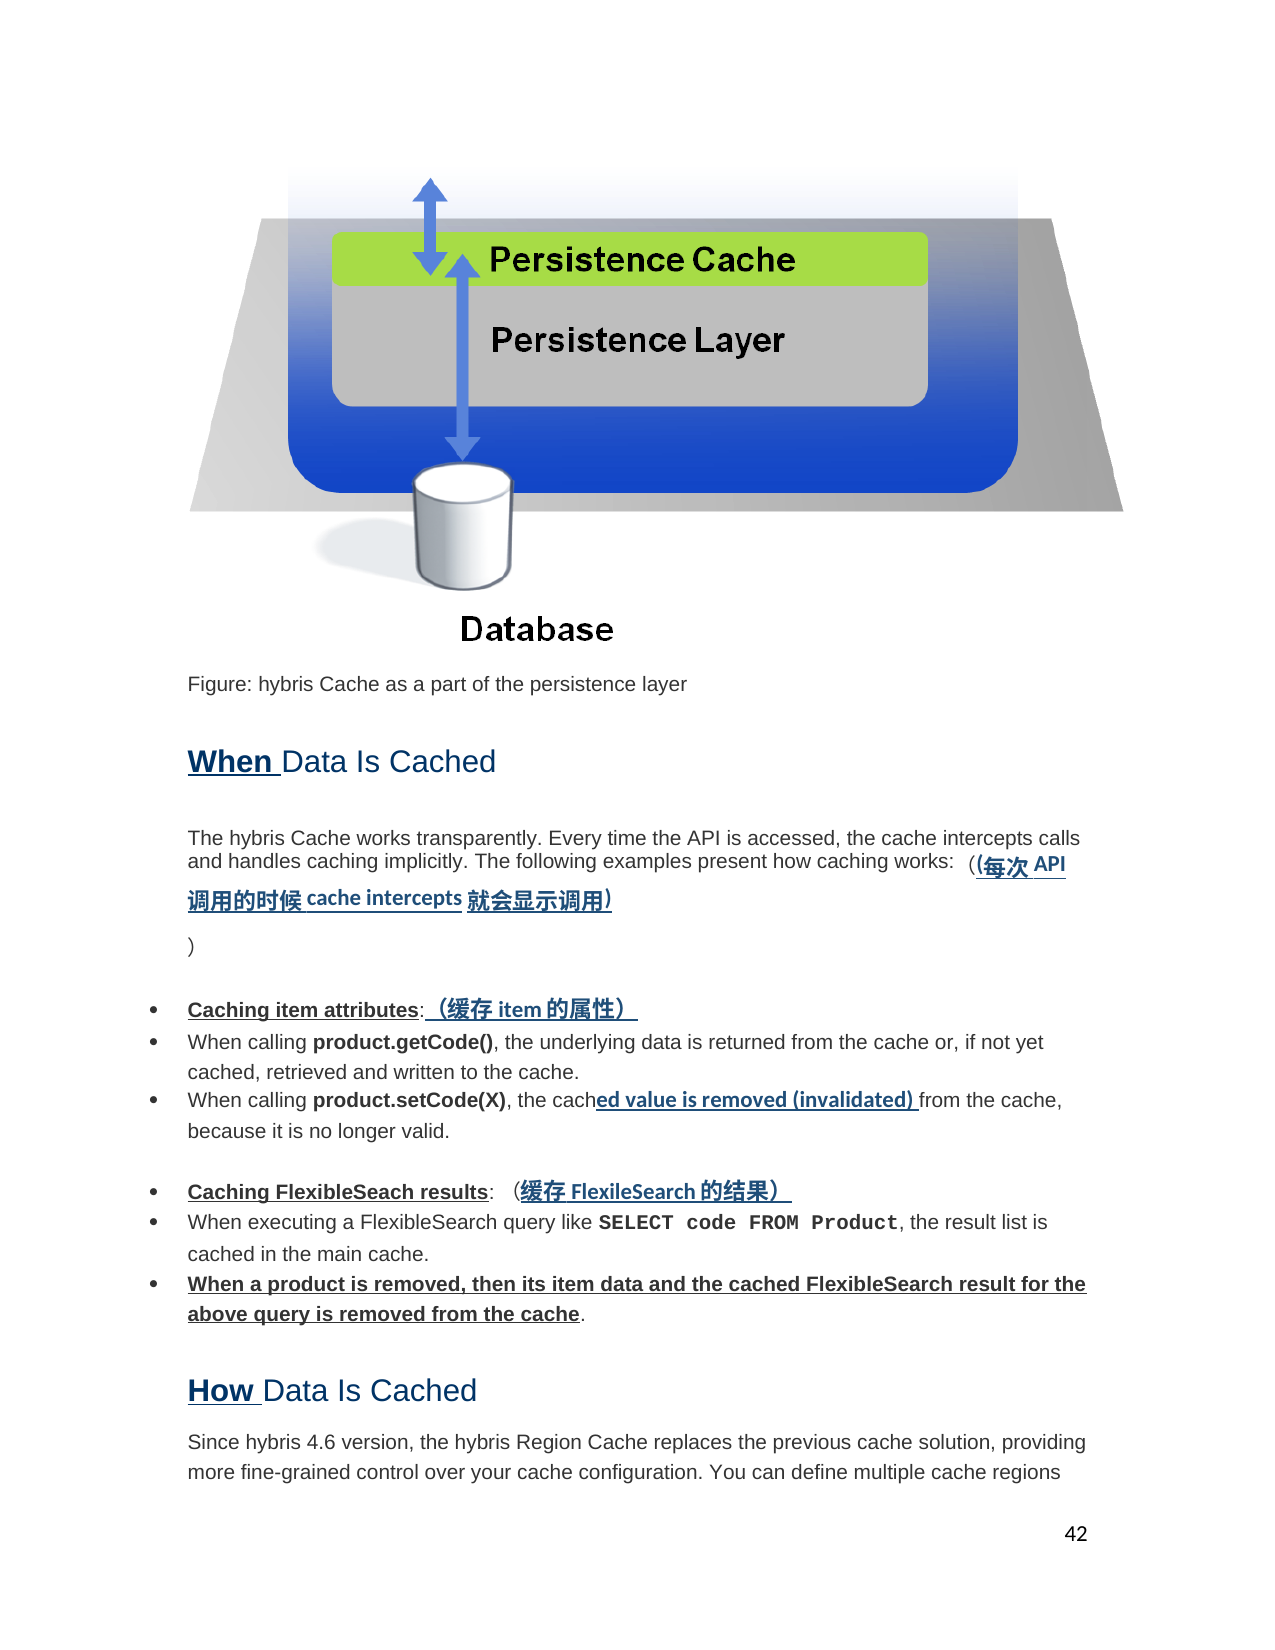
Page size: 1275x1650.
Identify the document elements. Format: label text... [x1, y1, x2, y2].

picture [187, 150, 1125, 651]
text ） [187, 931, 1087, 962]
subtitle How Data Is Cached [187, 1372, 1087, 1408]
text Figure: hybris Cache as a part of the persistence layer [187, 666, 1087, 696]
list When a product is removed, then its item data and the cached FlexibleSearch result for the above query is removed from the cache. [150, 1266, 1087, 1325]
text When Data Is Cached [187, 743, 1087, 778]
list Caching FlexibleSeach results: （缓存FlexileSearch的结果） [150, 1173, 1087, 1206]
list When calling product.getCode(), the underlying data is returned from the cache or, if not yet cached, retrieved and written to the cache. [150, 1024, 1087, 1084]
list When executing a FlexibleSearch query like SELECT code FROM Product, the result list is cached in the main cache. [150, 1206, 1087, 1266]
text The hybris Cache works transparently. Every time the API is accessed, the cache intercepts calls and handles caching implicitly. The following examples present how caching works:（(每次API调用的时候cache intercepts就会显示调用) [187, 825, 1087, 916]
list When calling product.setCode(X), the cached value is removed (invalidated) from the cache, because it is no longer valid. [150, 1084, 1087, 1173]
list Caching item attributes:（缓存item的属性） [150, 991, 1087, 1024]
